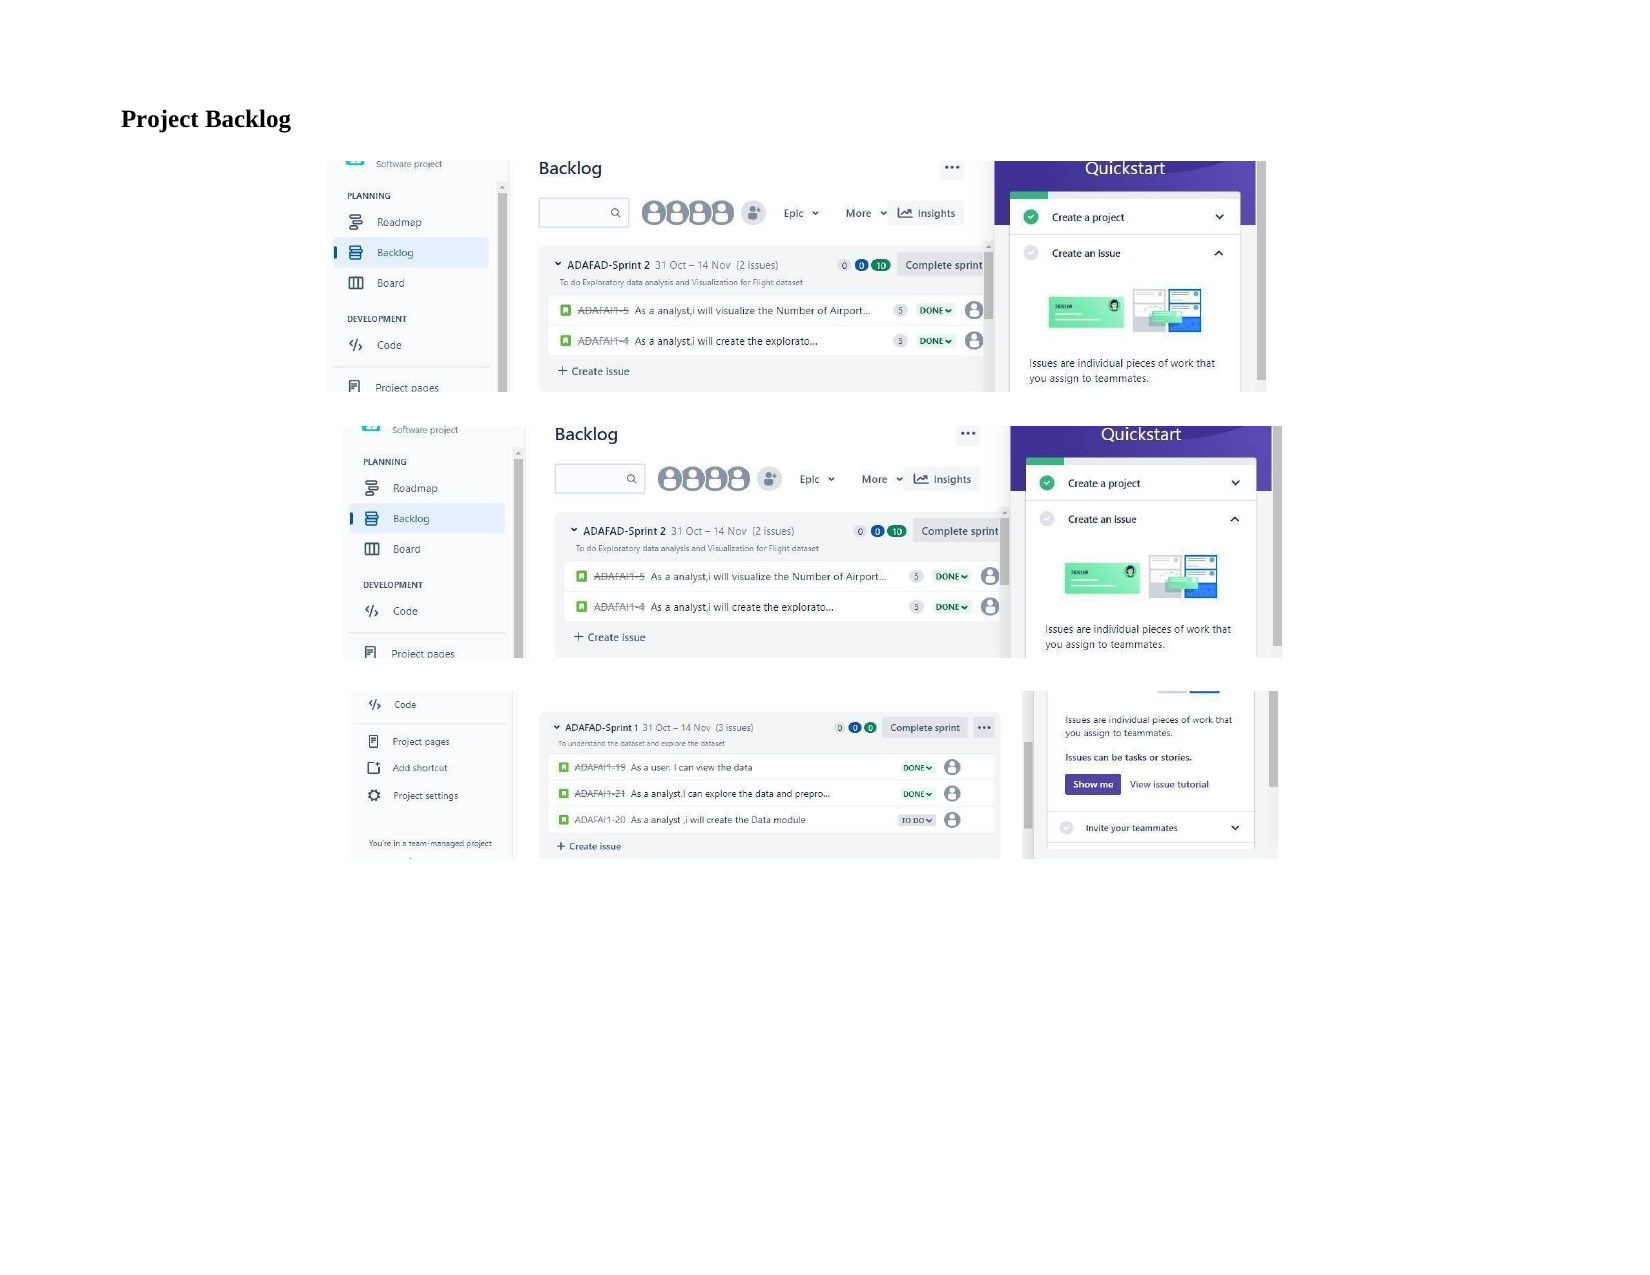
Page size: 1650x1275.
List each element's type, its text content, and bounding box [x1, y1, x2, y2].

picture [348, 691, 1279, 859]
picture [326, 161, 1267, 392]
picture [342, 426, 1283, 658]
text Project Backlog [121, 104, 1650, 133]
